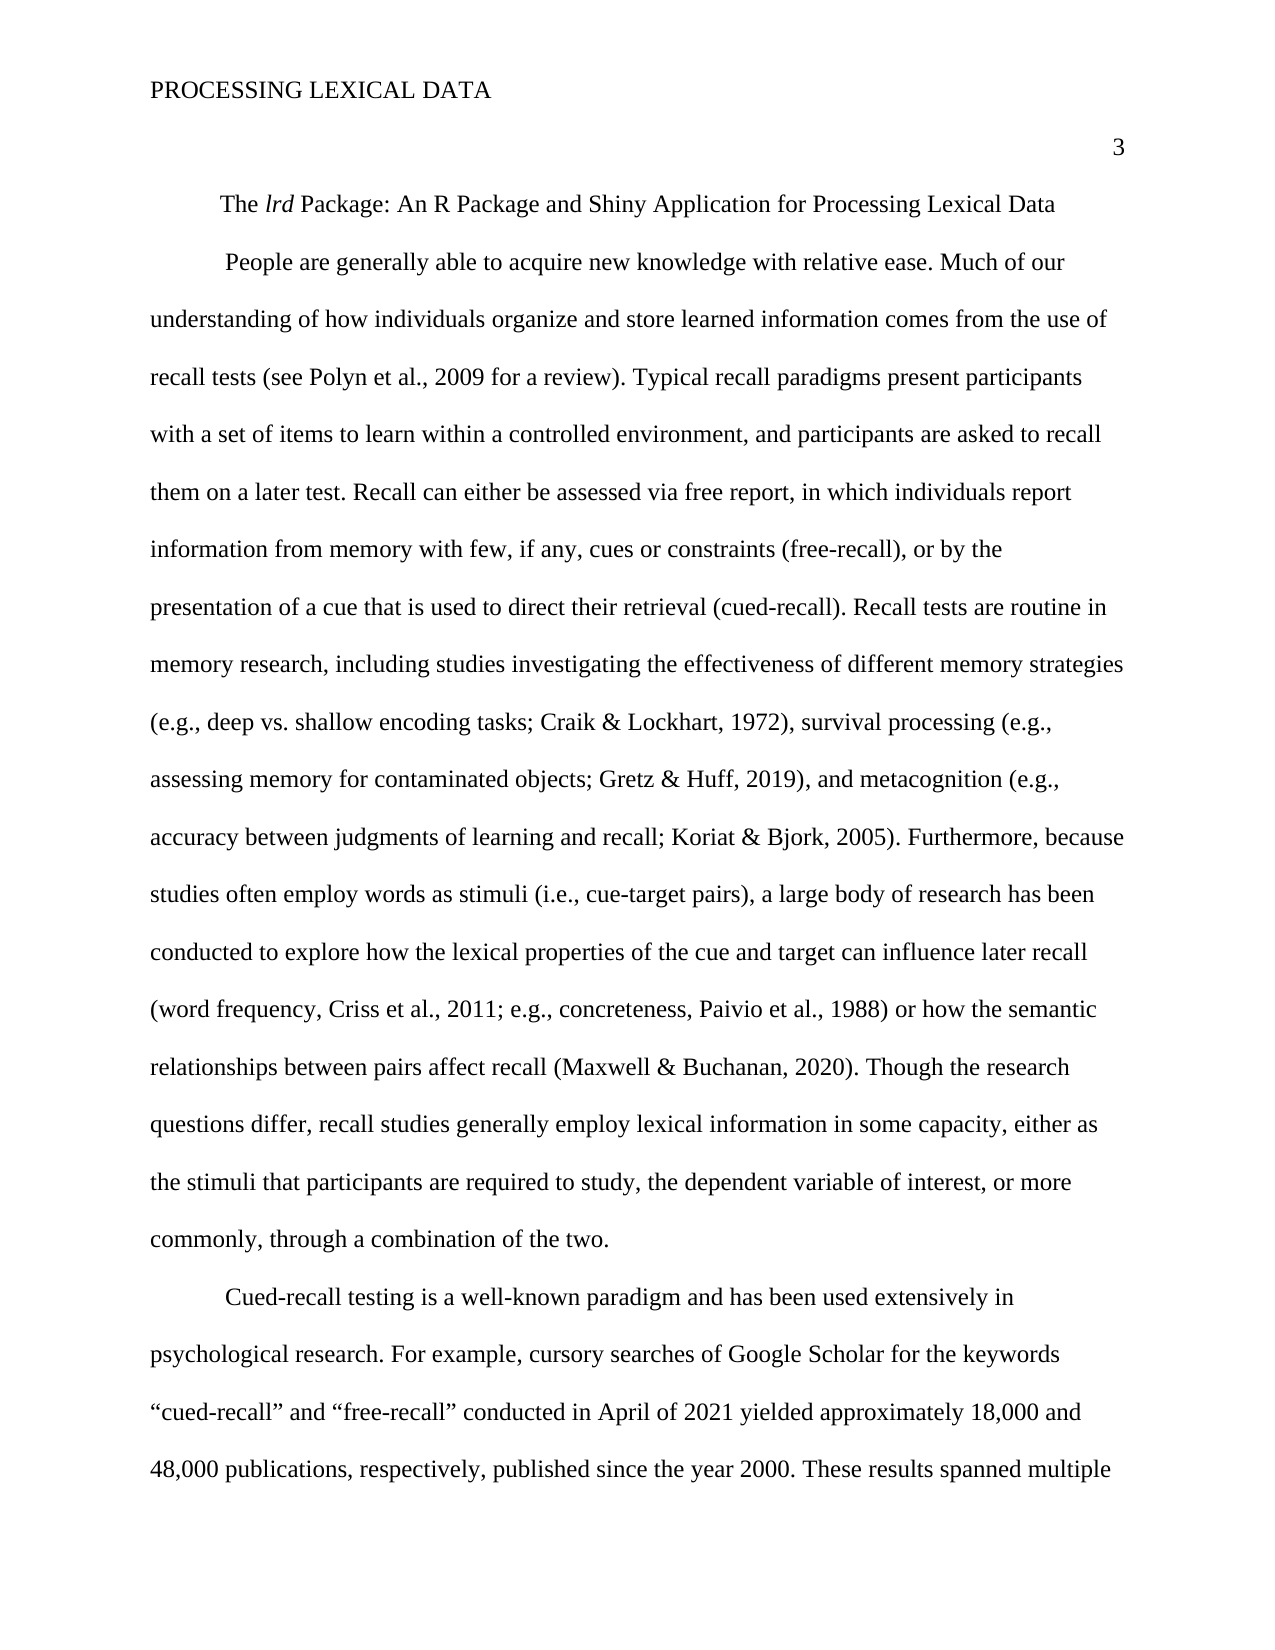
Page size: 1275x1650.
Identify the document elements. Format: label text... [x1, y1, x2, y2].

text The lrd Package: An R Package and Shiny Application for Processing Lexical Data [150, 189, 1125, 218]
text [150, 1282, 1125, 1483]
text People are generally able to acquire new knowledge with relative ease. Much of our understanding of how individuals organize and store learned information comes from the use of recall tests (see Polyn et al., 2009 for a review). Typical recall paradigms present participants with a set of items to learn within a controlled environment, and participants are asked to recall them on a later test. Recall can either be assessed via free report, in which individuals report information from memory with few, if any, cues or constraints (free-recall), or by the presentation of a cue that is used to direct their retrieval (cued-recall). Recall tests are routine in memory research, including studies investigating the effectiveness of different memory strategies (e.g., deep vs. shallow encoding tasks; Craik & Lockhart, 1972), survival processing (e.g., assessing memory for contaminated objects; Gretz & Huff, 2019), and metacognition (e.g., accuracy between judgments of learning and recall; Koriat & Bjork, 2005). Furthermore, because studies often employ words as stimuli (i.e., cue-target pairs), a large body of research has been conducted to explore how the lexical properties of the cue and target can influence later recall (word frequency, Criss et al., 2011; e.g., concreteness, Paivio et al., 1988) or how the semantic relationships between pairs affect recall (Maxwell & Buchanan, 2020). Though the research questions differ, recall studies generally employ lexical information in some capacity, either as the stimuli that participants are required to study, the dependent variable of interest, or more commonly, through a combination of the two. [150, 247, 1125, 1253]
